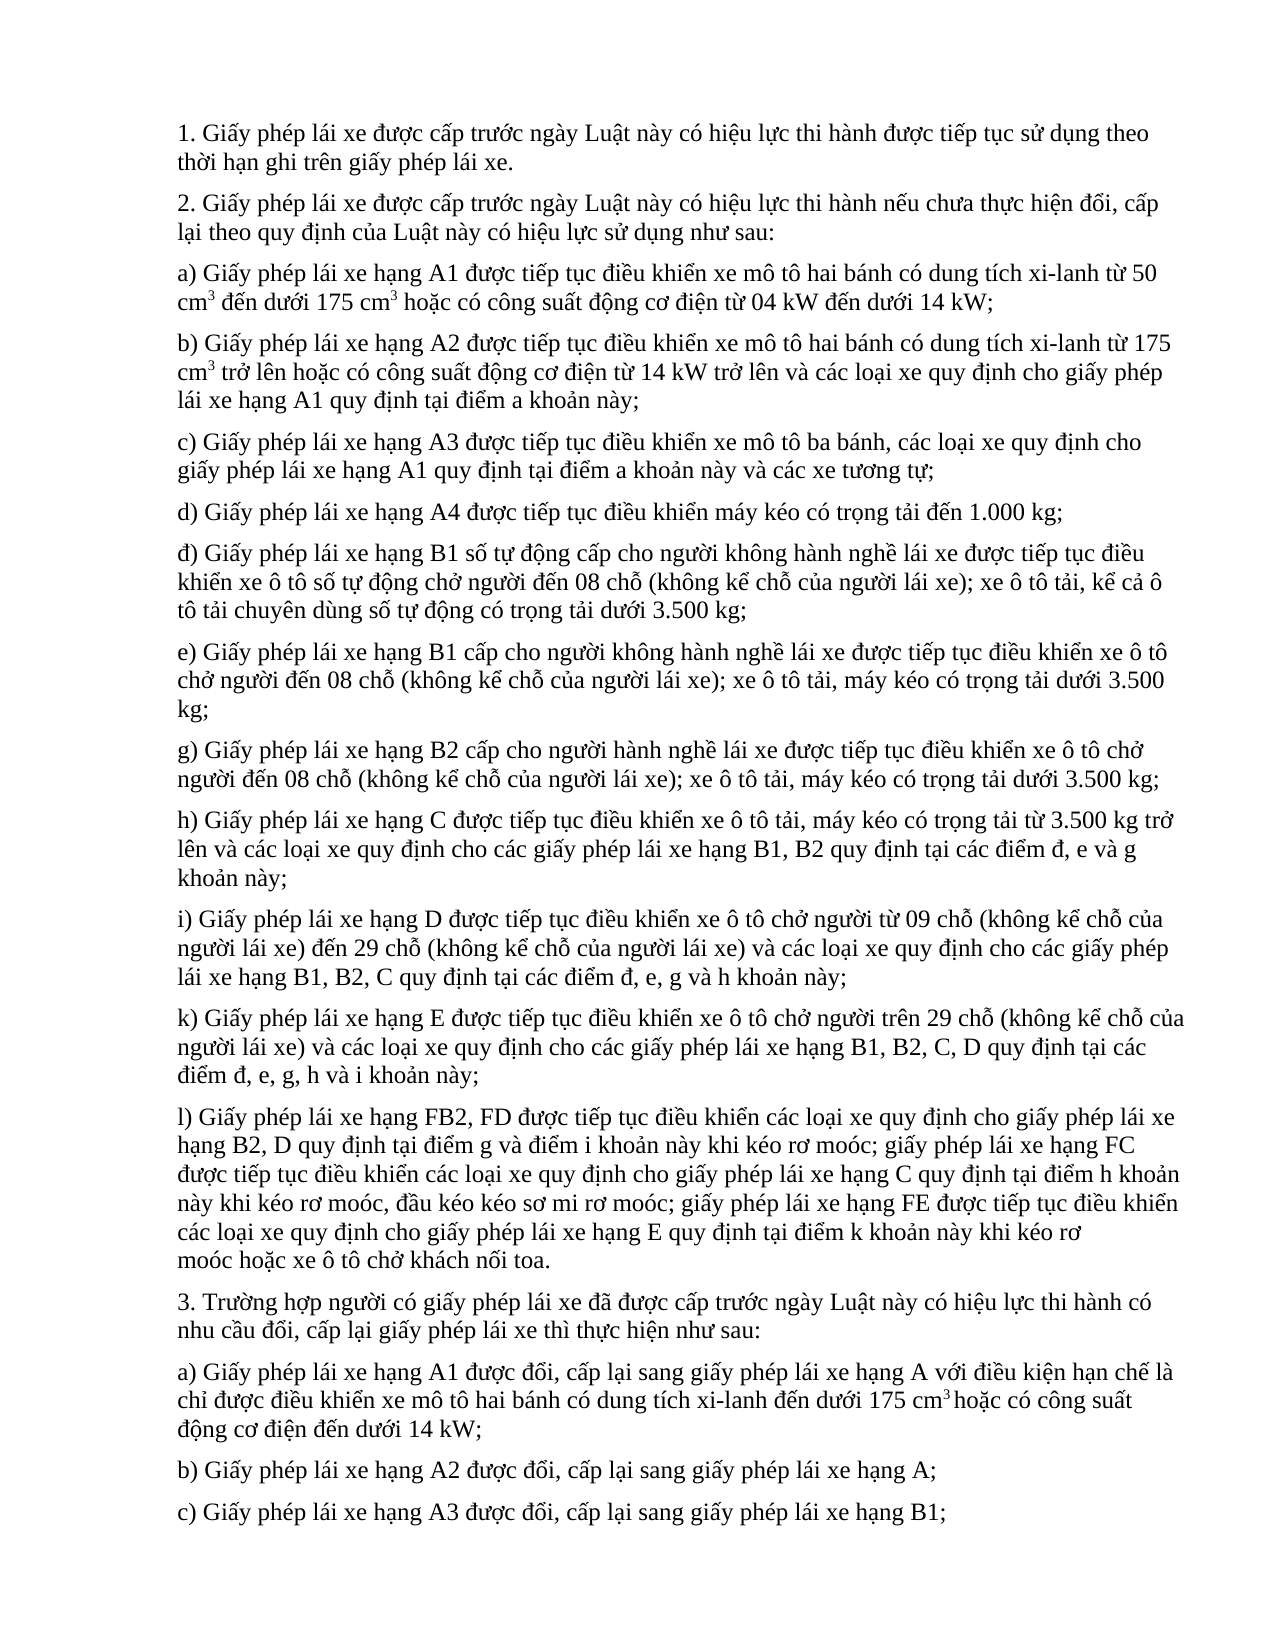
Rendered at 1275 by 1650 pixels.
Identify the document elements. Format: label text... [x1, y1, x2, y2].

text c) Giấy phép lái xe hạng A3 được đổi, cấp lại sang giấy phép lái xe hạng B1; [177, 1497, 1186, 1526]
text 3. Trường hợp người có giấy phép lái xe đã được cấp trước ngày Luật này có hiệu lực thi hành có nhu cầu đổi, cấp lại giấy phép lái xe thì thực hiện như sau: [177, 1287, 1186, 1344]
text k) Giấy phép lái xe hạng E được tiếp tục điều khiển xe ô tô chở người trên 29 chỗ (không kể chỗ của người lái xe) và các loại xe quy định cho các giấy phép lái xe hạng B1, B2, C, D quy định tại các điểm đ, e, g, h và i khoản này; [177, 1003, 1186, 1089]
text h) Giấy phép lái xe hạng C được tiếp tục điều khiển xe ô tô tải, máy kéo có trọng tải từ 3.500 kg trở lên và các loại xe quy định cho các giấy phép lái xe hạng B1, B2 quy định tại các điểm đ, e và g khoản này; [177, 806, 1186, 892]
text i) Giấy phép lái xe hạng D được tiếp tục điều khiển xe ô tô chở người từ 09 chỗ (không kể chỗ của người lái xe) đến 29 chỗ (không kể chỗ của người lái xe) và các loại xe quy định cho các giấy phép lái xe hạng B1, B2, C quy định tại các điểm đ, e, g và h khoản này; [177, 904, 1186, 991]
text e) Giấy phép lái xe hạng B1 cấp cho người không hành nghề lái xe được tiếp tục điều khiển xe ô tô chở người đến 08 chỗ (không kể chỗ của người lái xe); xe ô tô tải, máy kéo có trọng tải dưới 3.500 kg; [177, 637, 1186, 723]
text c) Giấy phép lái xe hạng A3 được tiếp tục điều khiển xe mô tô ba bánh, các loại xe quy định cho giấy phép lái xe hạng A1 quy định tại điểm a khoản này và các xe tương tự; [177, 427, 1186, 484]
text 1. Giấy phép lái xe được cấp trước ngày Luật này có hiệu lực thi hành được tiếp tục sử dụng theo thời hạn ghi trên giấy phép lái xe. [177, 118, 1186, 176]
text b) Giấy phép lái xe hạng A2 được đổi, cấp lại sang giấy phép lái xe hạng A; [177, 1456, 1186, 1484]
text d) Giấy phép lái xe hạng A4 được tiếp tục điều khiển máy kéo có trọng tải đến 1.000 kg; [177, 497, 1186, 526]
text a) Giấy phép lái xe hạng A1 được đổi, cấp lại sang giấy phép lái xe hạng A với điều kiện hạn chế là chỉ được điều khiển xe mô tô hai bánh có dung tích xi-lanh đến dưới 175 cm3 hoặc có công suất động cơ điện đến dưới 14 kW; [177, 1357, 1186, 1443]
text 2. Giấy phép lái xe được cấp trước ngày Luật này có hiệu lực thi hành nếu chưa thực hiện đổi, cấp lại theo quy định của Luật này có hiệu lực sử dụng như sau: [177, 188, 1186, 246]
text đ) Giấy phép lái xe hạng B1 số tự động cấp cho người không hành nghề lái xe được tiếp tục điều khiển xe ô tô số tự động chở người đến 08 chỗ (không kể chỗ của người lái xe); xe ô tô tải, kể cả ô tô tải chuyên dùng số tự động có trọng tải dưới 3.500 kg; [177, 538, 1186, 624]
text g) Giấy phép lái xe hạng B2 cấp cho người hành nghề lái xe được tiếp tục điều khiển xe ô tô chở người đến 08 chỗ (không kể chỗ của người lái xe); xe ô tô tải, máy kéo có trọng tải dưới 3.500 kg; [177, 736, 1186, 793]
text b) Giấy phép lái xe hạng A2 được tiếp tục điều khiển xe mô tô hai bánh có dung tích xi-lanh từ 175 cm3 trở lên hoặc có công suất động cơ điện từ 14 kW trở lên và các loại xe quy định cho giấy phép lái xe hạng A1 quy định tại điểm a khoản này; [177, 328, 1186, 414]
text l) Giấy phép lái xe hạng FB2, FD được tiếp tục điều khiển các loại xe quy định cho giấy phép lái xe hạng B2, D quy định tại điểm g và điểm i khoản này khi kéo rơ moóc; giấy phép lái xe hạng FC được tiếp tục điều khiển các loại xe quy định cho giấy phép lái xe hạng C quy định tại điểm h khoản này khi kéo rơ moóc, đầu kéo kéo sơ mi rơ moóc; giấy phép lái xe hạng FE được tiếp tục điều khiển các loại xe quy định cho giấy phép lái xe hạng E quy định tại điểm k khoản này khi kéo rơ moóc hoặc xe ô tô chở khách nối toa. [177, 1102, 1186, 1274]
text a) Giấy phép lái xe hạng A1 được tiếp tục điều khiển xe mô tô hai bánh có dung tích xi-lanh từ 50 cm3 đến dưới 175 cm3 hoặc có công suất động cơ điện từ 04 kW đến dưới 14 kW; [177, 258, 1186, 316]
